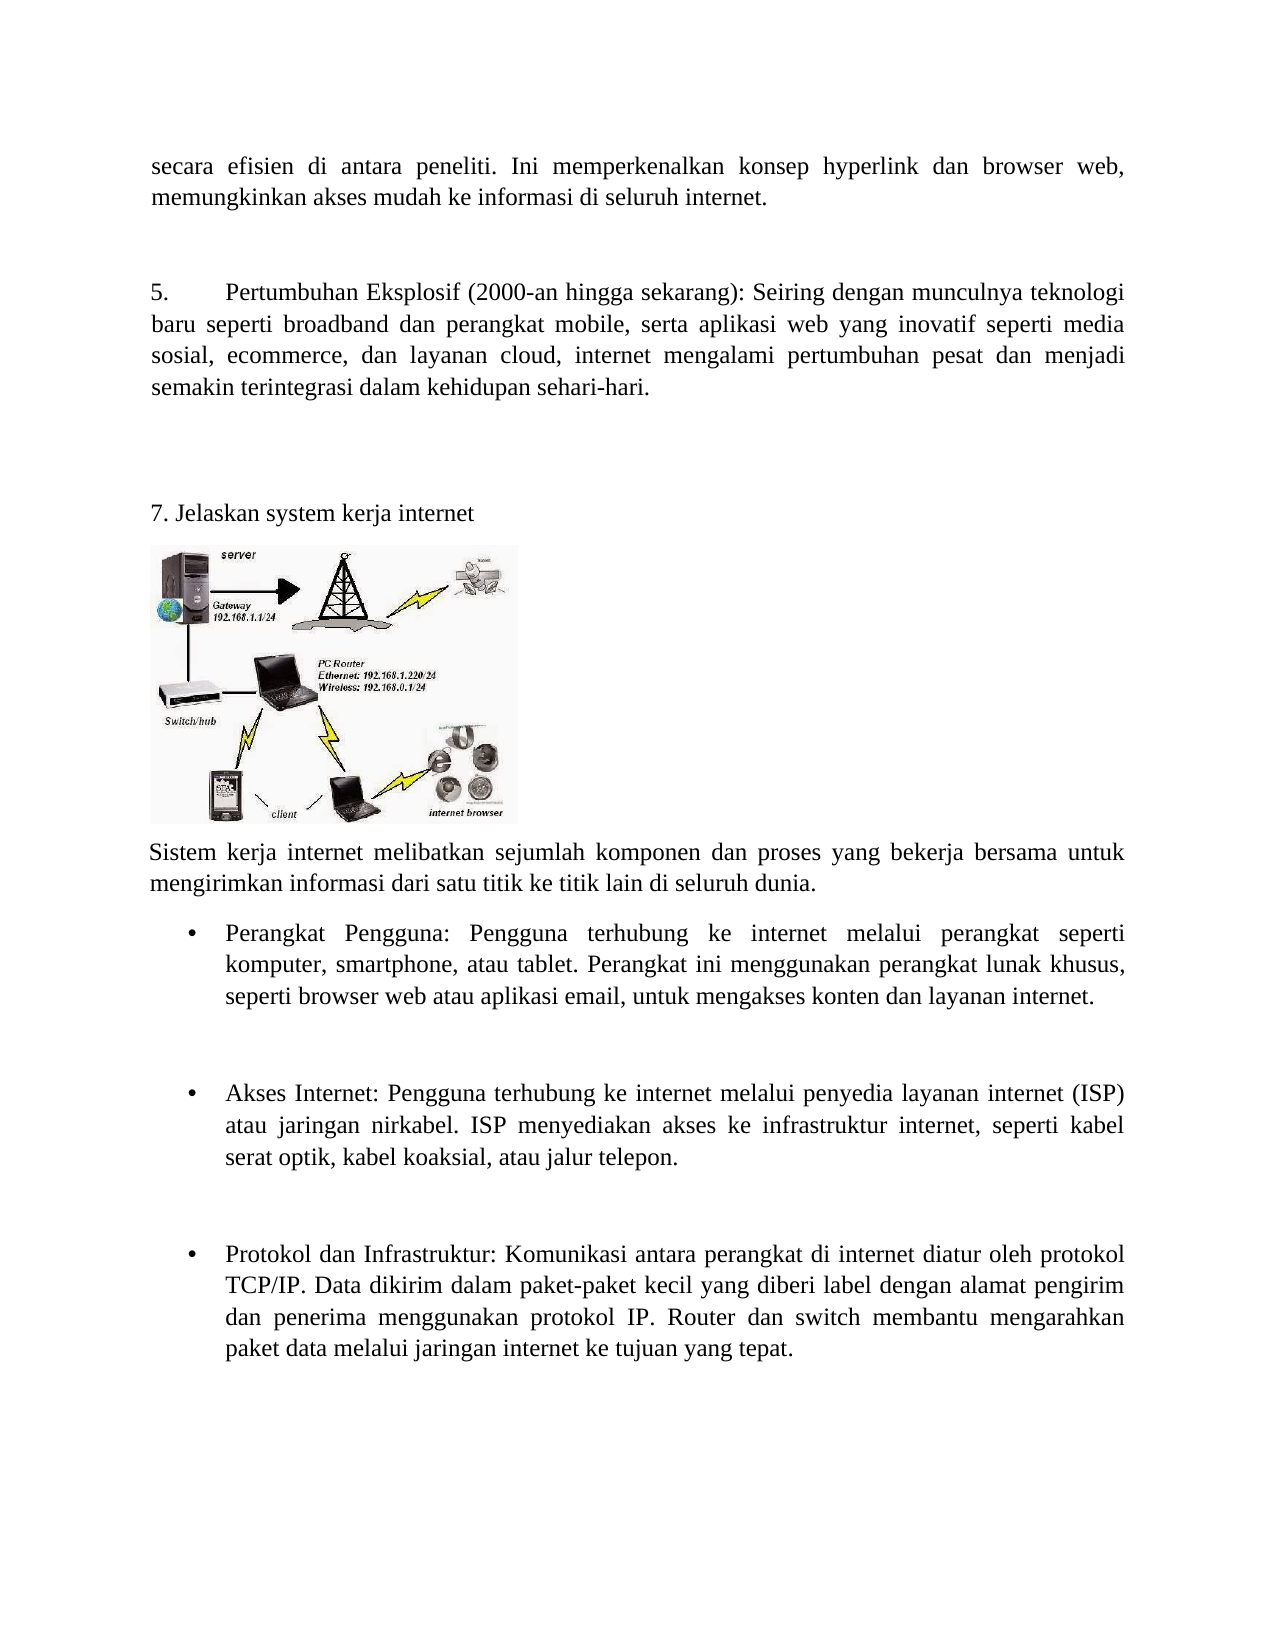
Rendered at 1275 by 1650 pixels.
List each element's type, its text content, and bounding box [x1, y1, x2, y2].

list Pertumbuhan Eksplosif (2000-an hingga sekarang): Seiring dengan munculnya teknologi baru seperti broadband dan perangkat mobile, serta aplikasi web yang inovatif seperti media sosial, ecommerce, dan layanan cloud, internet mengalami pertumbuhan pesat dan menjadi semakin terintegrasi dalam kehidupan sehari-hari. [150, 277, 1126, 401]
list Jelaskan system kerja internet [150, 498, 1126, 527]
picture [150, 545, 518, 824]
list Perangkat Pengguna: Pengguna terhubung ke internet melalui perangkat seperti komputer, smartphone, atau tablet. Perangkat ini menggunakan perangkat lunak khusus, seperti browser web atau aplikasi email, untuk mengakses konten dan layanan internet. [188, 918, 1126, 1010]
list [150, 151, 1126, 211]
list Akses Internet: Pengguna terhubung ke internet melalui penyedia layanan internet (ISP) atau jaringan nirkabel. ISP menyediakan akses ke infrastruktur internet, seperti kabel serat optik, kabel koaksial, atau jalur telepon. [188, 1078, 1126, 1170]
text Sistem kerja internet melibatkan sejumlah komponen dan proses yang bekerja bersama untuk mengirimkan informasi dari satu titik ke titik lain di seluruh dunia. [148, 837, 1126, 897]
list Protokol dan Infrastruktur: Komunikasi antara perangkat di internet diatur oleh protokol TCP/IP. Data dikirim dalam paket-paket kecil yang diberi label dengan alamat pengirim dan penerima menggunakan protokol IP. Router dan switch membantu mengarahkan paket data melalui jaringan internet ke tujuan yang tepat. [188, 1239, 1126, 1362]
